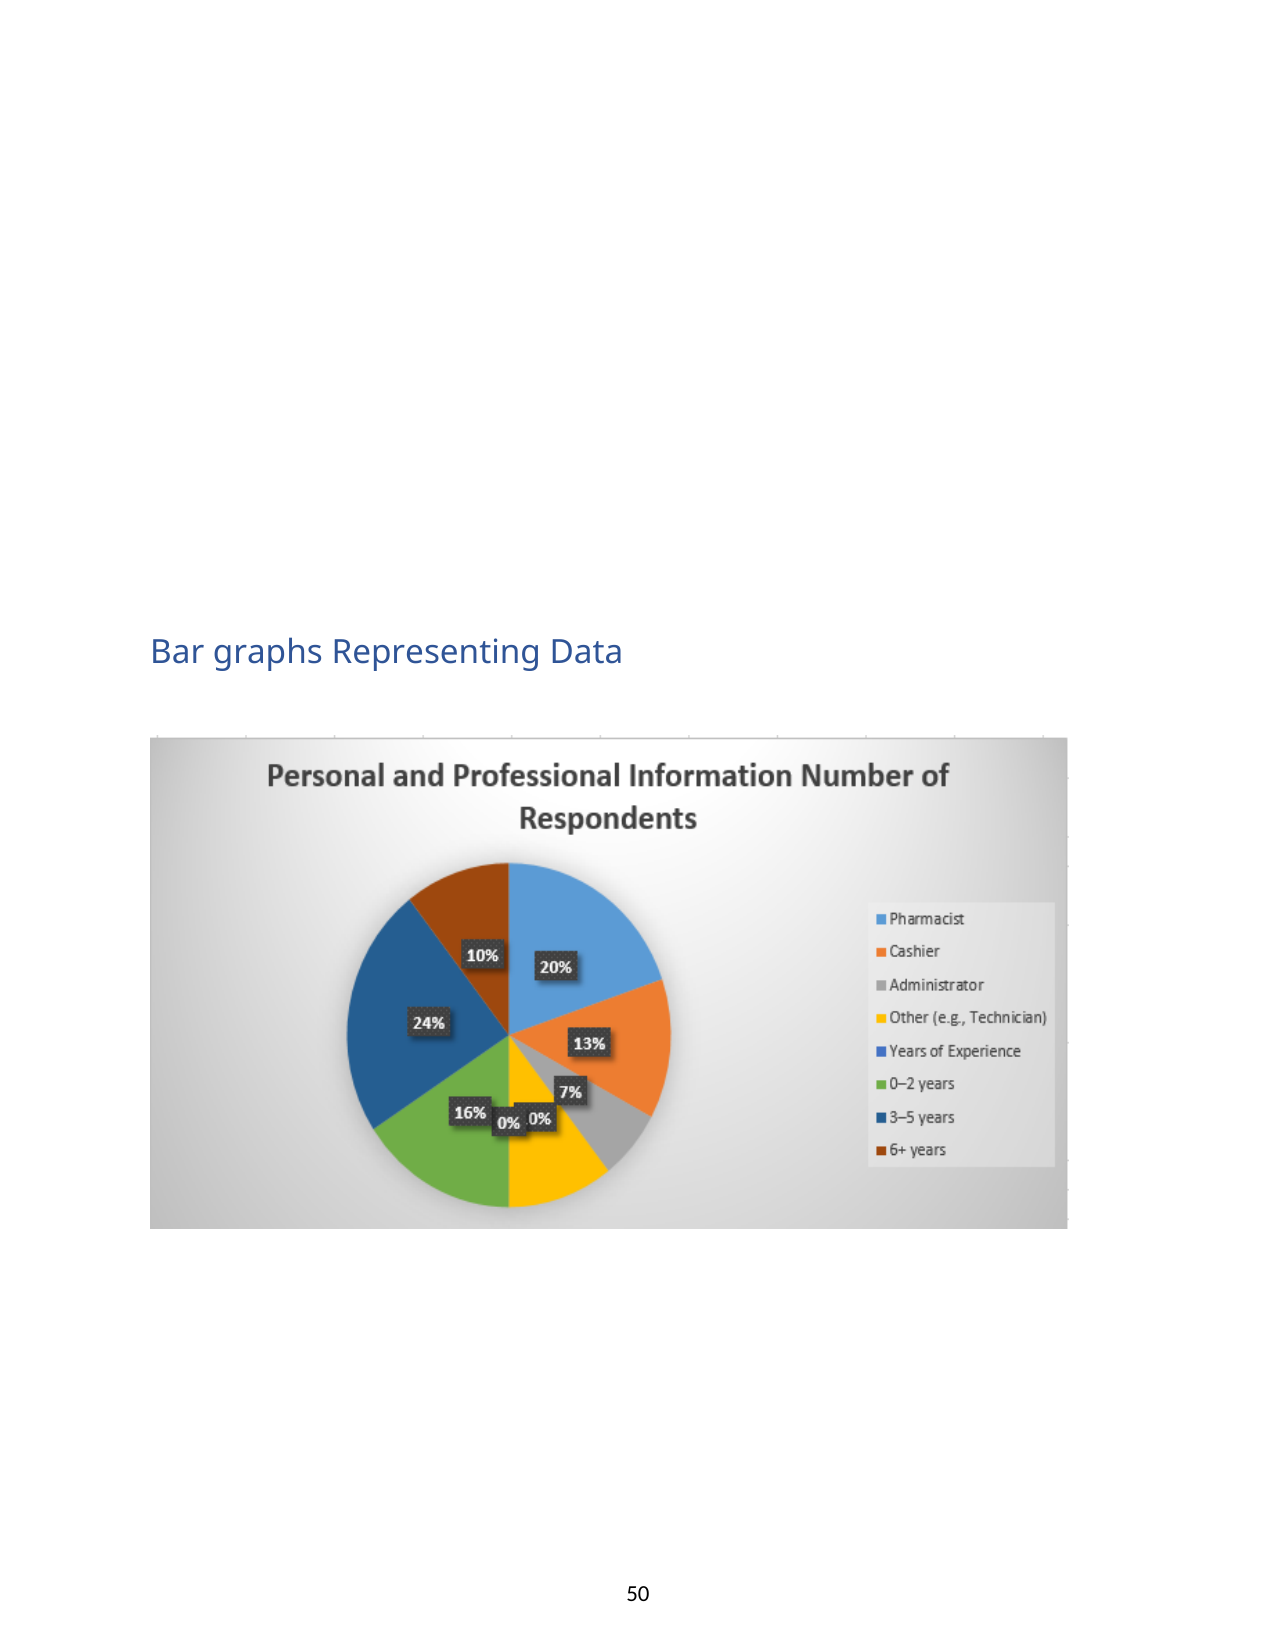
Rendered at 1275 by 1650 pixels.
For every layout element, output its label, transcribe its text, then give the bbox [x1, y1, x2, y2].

picture [150, 735, 1069, 1229]
subtitle Bar graphs Representing Data [150, 627, 1125, 673]
